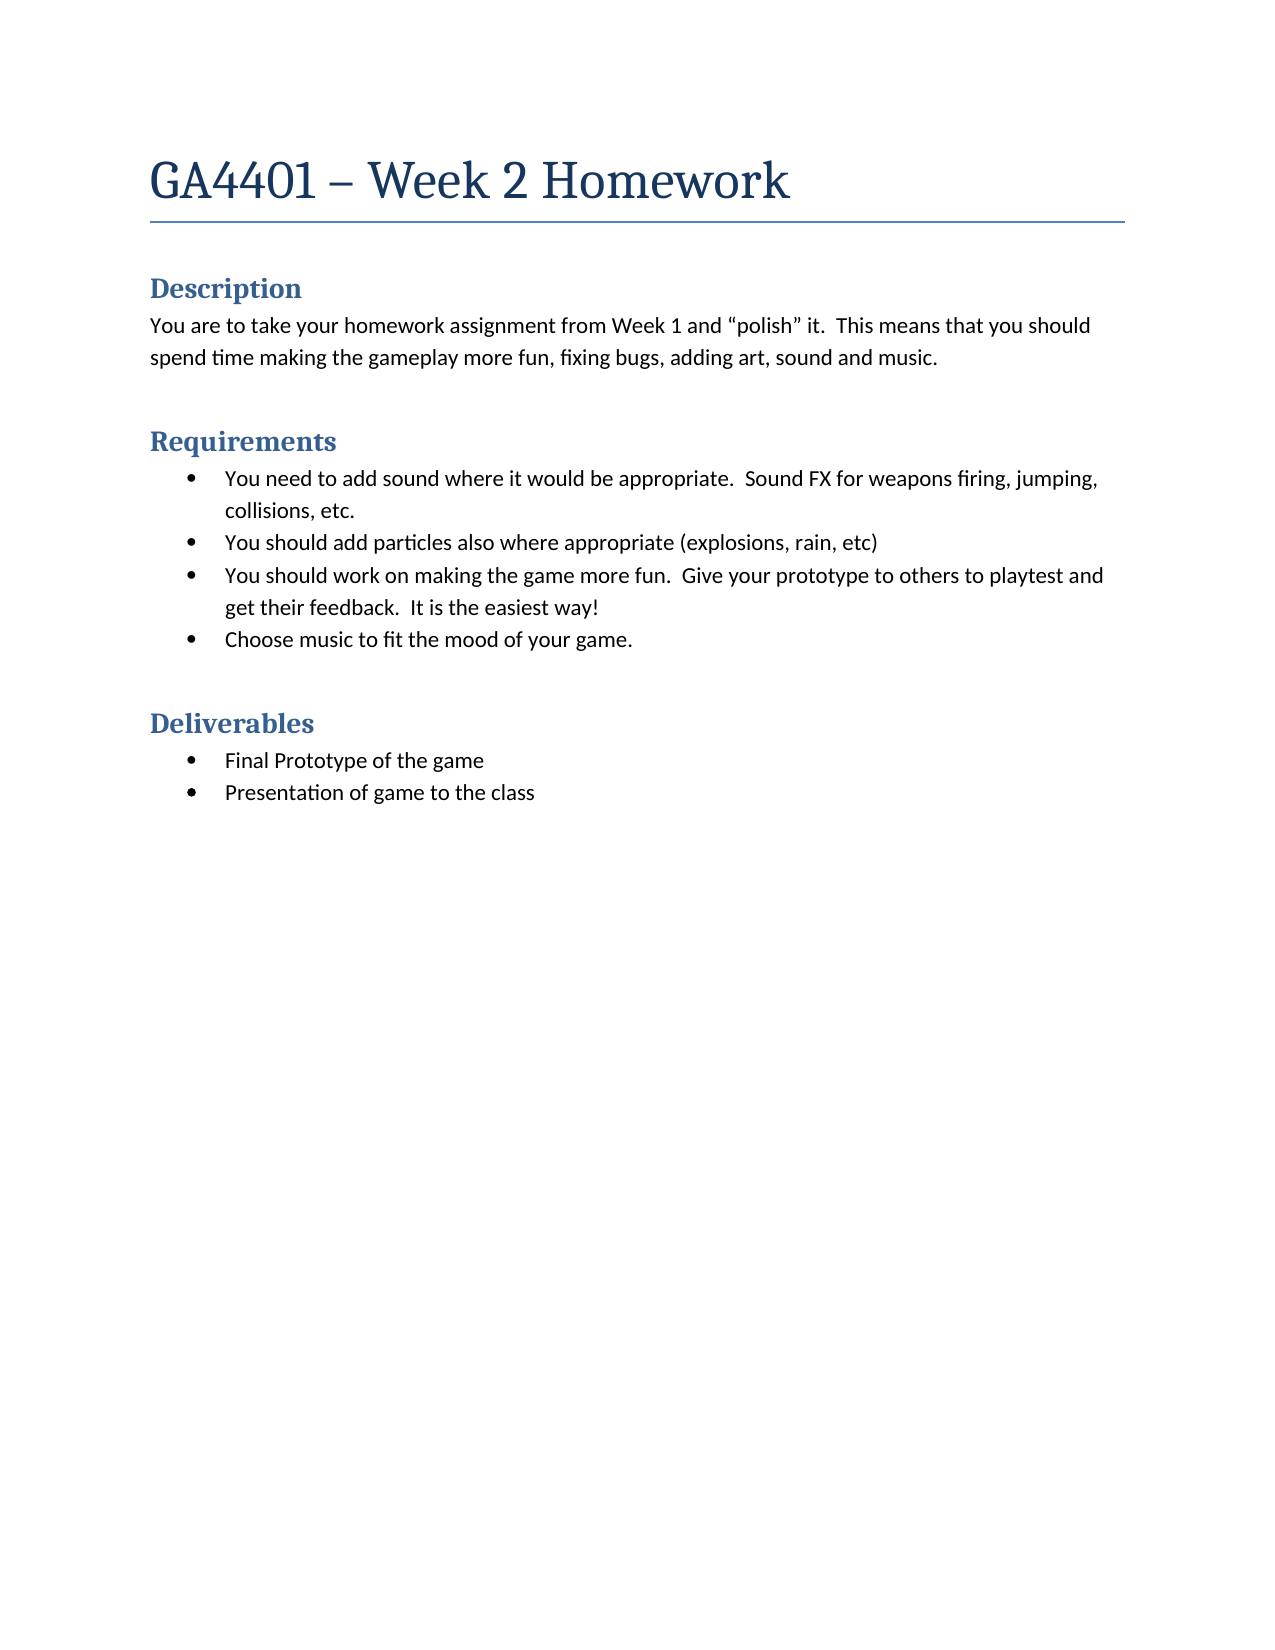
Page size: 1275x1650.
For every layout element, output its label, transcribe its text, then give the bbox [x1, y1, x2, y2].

list Final Prototype of the game [187, 746, 1125, 774]
text You are to take your homework assignment from Week 1 and “polish” it. This means that you should spend time making the gameplay more fun, fixing bugs, adding art, sound and music. [150, 311, 1125, 371]
list You need to add sound where it would be appropriate. Sound FX for weapons firing, jumping, collisions, etc. [187, 464, 1125, 524]
list You should add particles also where appropriate (explosions, rain, etc) [187, 528, 1125, 557]
list Choose music to fit the mood of your game. [187, 625, 1125, 653]
subtitle Description [150, 273, 1125, 306]
list Presentation of game to the class [187, 778, 1125, 806]
title GA4401 – Week 2 Homework [150, 150, 1125, 221]
list You should work on making the game more fun. Give your prototype to others to playtest and get their feedback. It is the easiest way! [187, 561, 1125, 621]
subtitle Deliverables [150, 707, 1125, 741]
subtitle Requirements [150, 426, 1125, 459]
